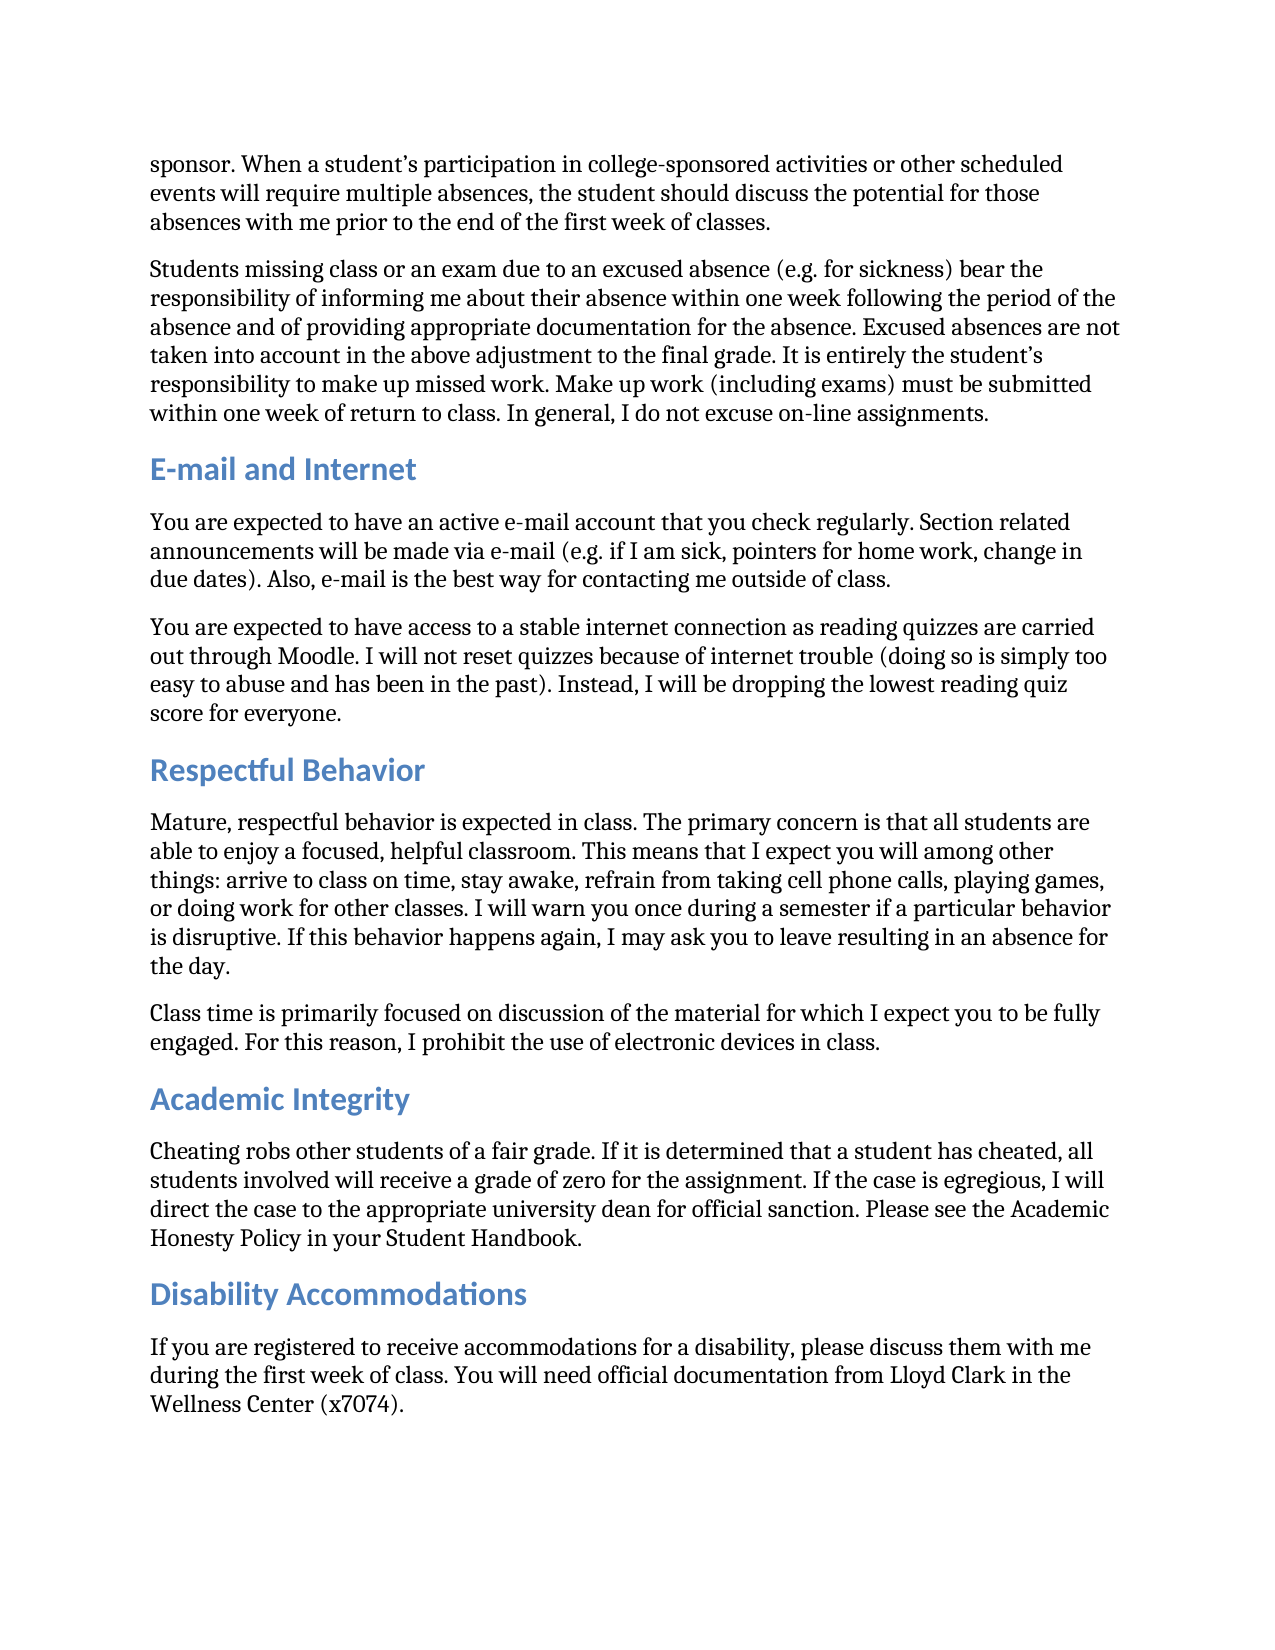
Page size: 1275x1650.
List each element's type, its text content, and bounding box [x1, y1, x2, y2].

text You are expected to have an active e-mail account that you check regularly. Section related announcements will be made via e-mail (e.g. if I am sick, pointers for home work, change in due dates). Also, e-mail is the best way for contacting me outside of class. [150, 508, 1125, 594]
text You are expected to have access to a stable internet connection as reading quizzes are carried out through Moodle. I will not reset quizzes because of internet trouble (doing so is simply too easy to abuse and has been in the past). Instead, I will be dropping the lowest reading quiz score for everyone. [150, 613, 1125, 728]
text Students missing class or an exam due to an excused absence (e.g. for sickness) bear the responsibility of informing me about their absence within one week following the period of the absence and of providing appropriate documentation for the absence. Excused absences are not taken into account in the above adjustment to the final grade. It is entirely the student’s responsibility to make up missed work. Make up work (including exams) must be submitted within one week of return to class. In general, I do not excuse on-line assignments. [150, 255, 1125, 427]
subtitle Academic Integrity [150, 1078, 1125, 1118]
text Class time is primarily focused on discussion of the material for which I expect you to be fully engaged. For this reason, I prohibit the use of electronic devices in class. [150, 999, 1125, 1057]
subtitle E-mail and Internet [150, 448, 1125, 489]
subtitle Respectful Behavior [150, 749, 1125, 789]
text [150, 150, 1125, 236]
subtitle Disability Accommodations [150, 1273, 1125, 1314]
text If you are registered to receive accommodations for a disability, please discuss them with me during the first week of class. You will need official documentation from Lloyd Clark in the Wellness Center (x7074). [150, 1332, 1125, 1419]
text Cheating robs other students of a fair grade. If it is determined that a student has cheated, all students involved will receive a grade of zero for the assignment. If the case is egregious, I will direct the case to the appropriate university dean for official sanction. Please see the Academic Honesty Policy in your Student Handbook. [150, 1137, 1125, 1252]
text Mature, respectful behavior is expected in class. The primary concern is that all students are able to enjoy a focused, helpful classroom. This means that I expect you will among other things: arrive to class on time, stay awake, refrain from taking cell phone calls, playing games, or doing work for other classes. I will warn you once during a semester if a particular behavior is disruptive. If this behavior happens again, I may ask you to leave resulting in an absence for the day. [150, 808, 1125, 981]
